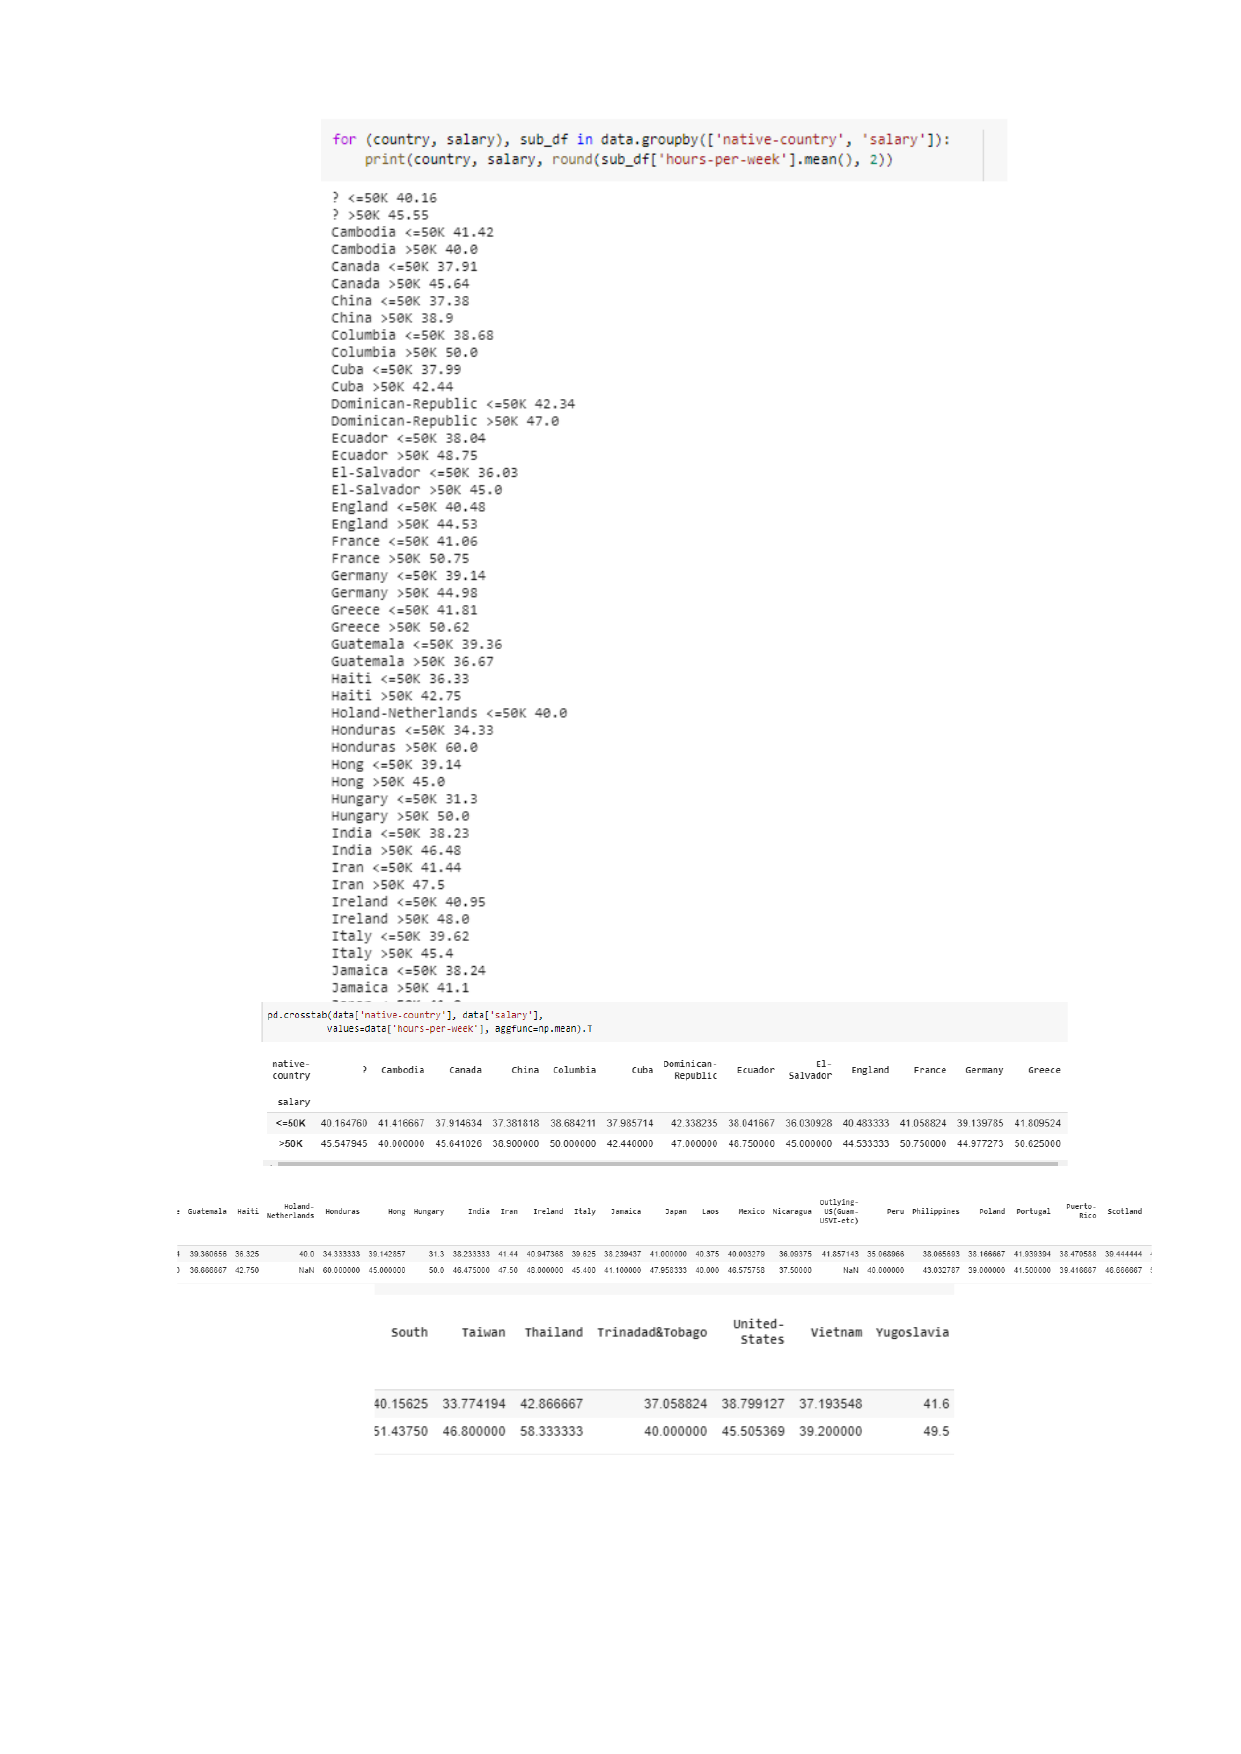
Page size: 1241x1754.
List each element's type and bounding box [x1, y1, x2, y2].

picture [261, 118, 1068, 1166]
picture [177, 1193, 1152, 1455]
